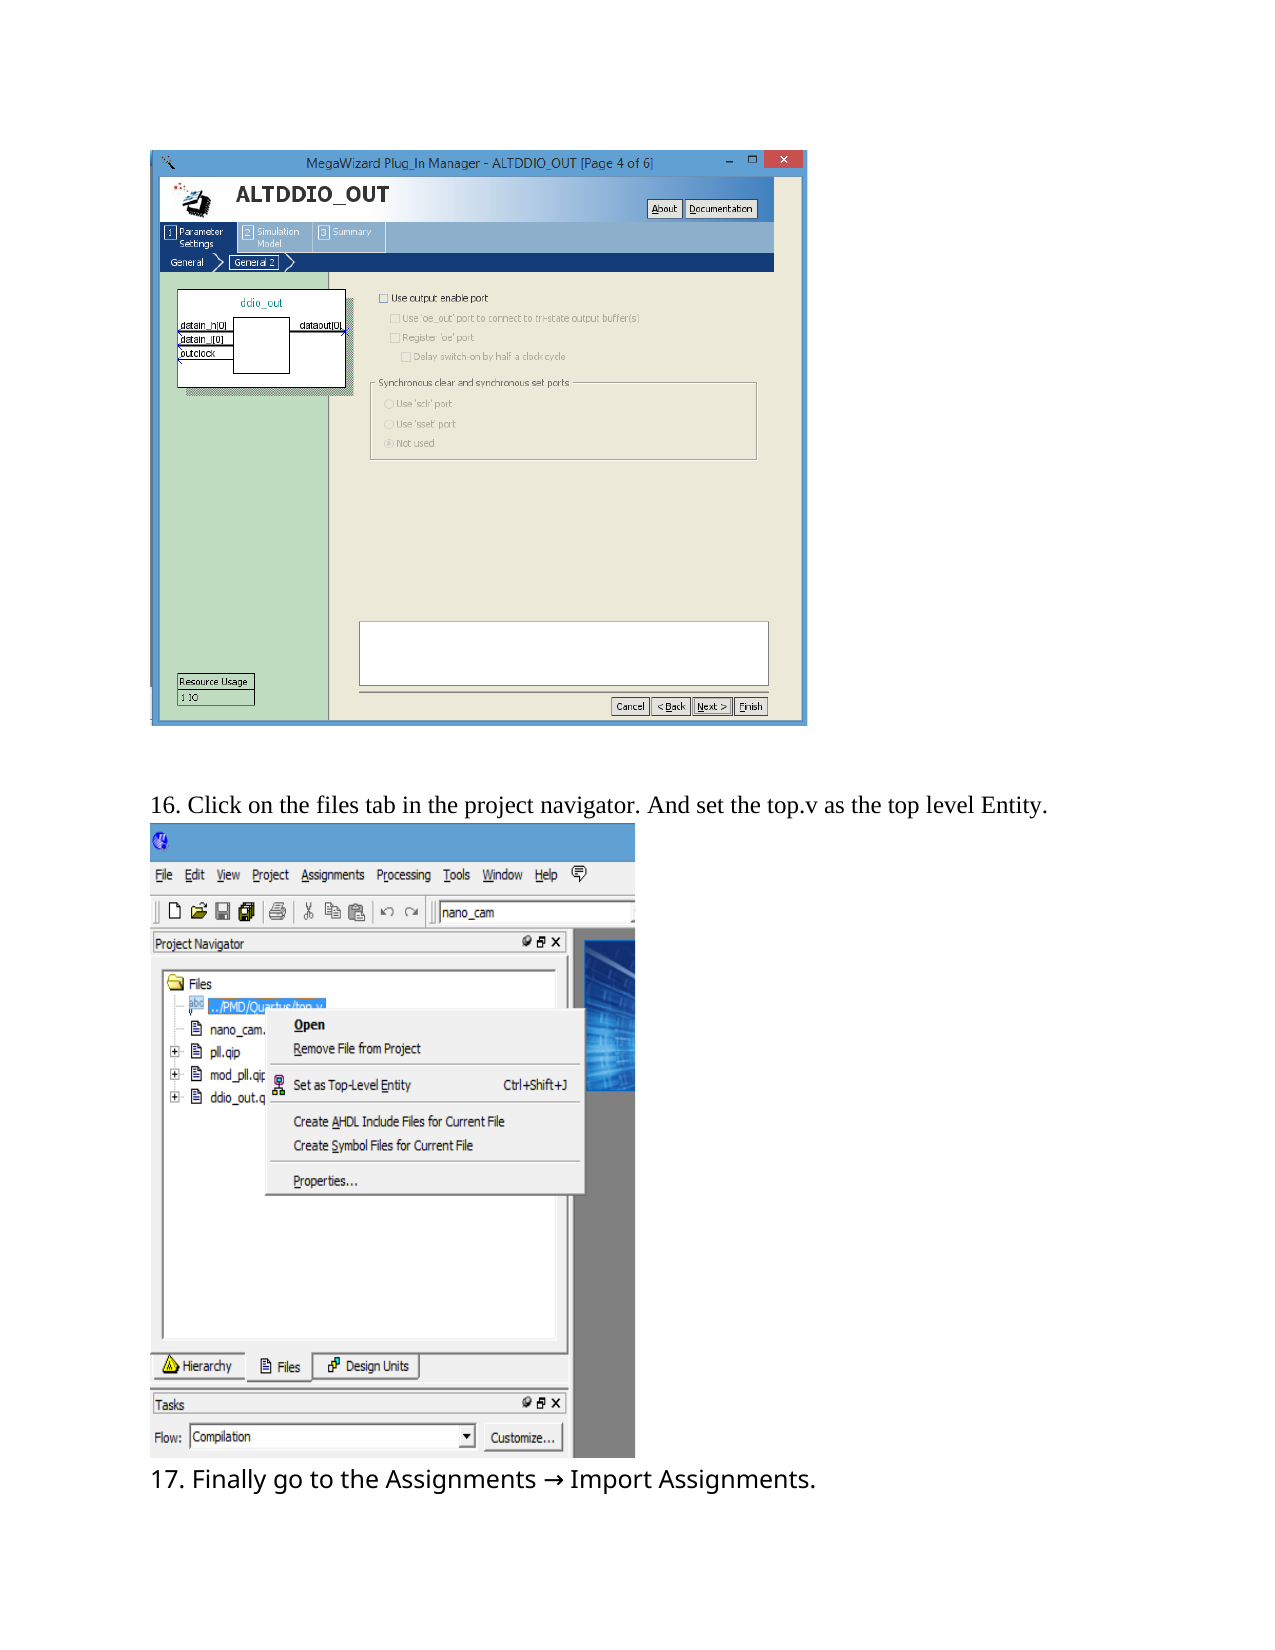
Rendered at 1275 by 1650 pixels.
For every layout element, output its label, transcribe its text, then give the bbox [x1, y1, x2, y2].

picture [150, 150, 808, 726]
text 17. Finally go to the Assignments → Import Assignments. [150, 1461, 1125, 1495]
text 16. Click on the files tab in the project navigator. And set the top.v as the top level Entity. [150, 790, 1125, 819]
picture [150, 823, 636, 1458]
